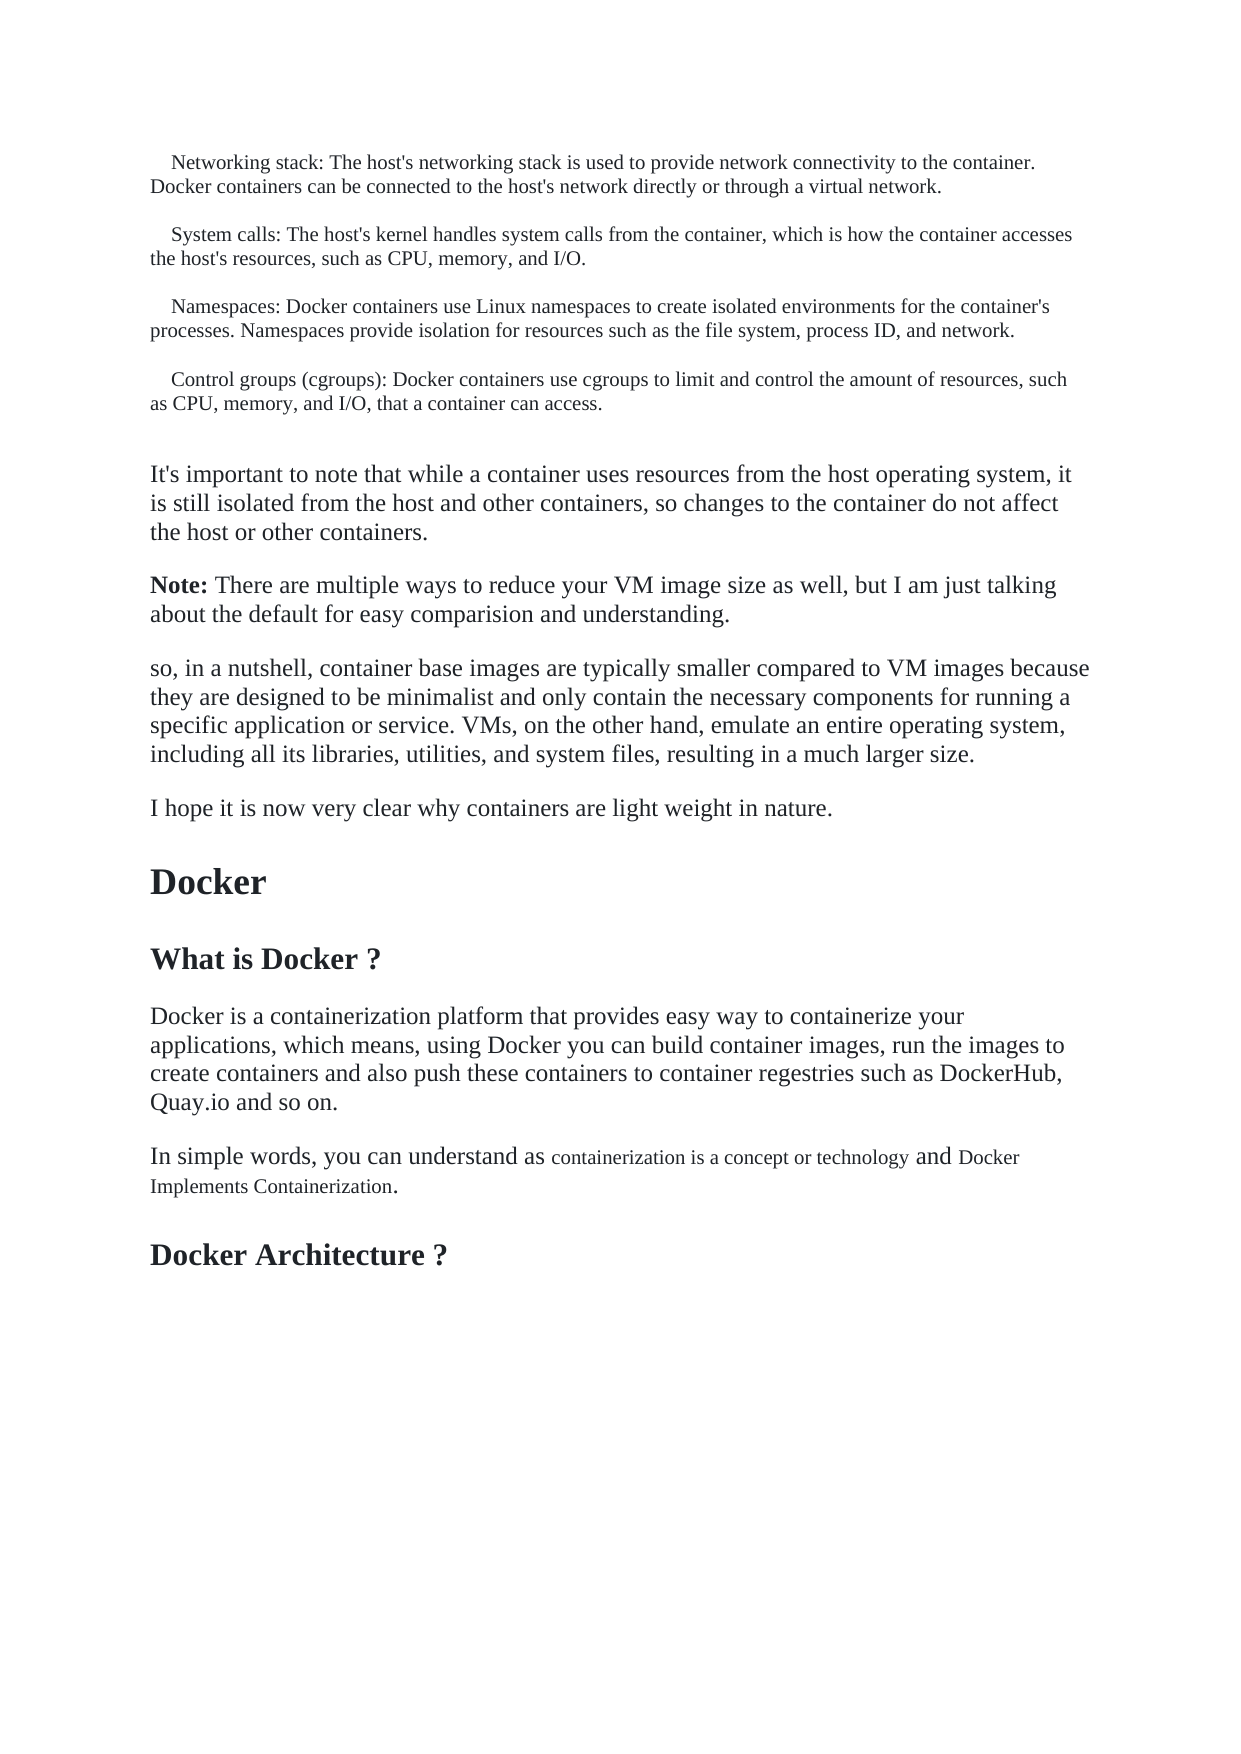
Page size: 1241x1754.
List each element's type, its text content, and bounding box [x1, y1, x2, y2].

text Networking stack: The host's networking stack is used to provide network connectivity to the container. Docker containers can be connected to the host's network directly or through a virtual network. [150, 150, 1090, 198]
text Docker [150, 859, 1090, 902]
text so, in a nutshell, container base images are typically smaller compared to VM images because they are designed to be minimalist and only contain the necessary components for running a specific application or service. VMs, on the other hand, emulate an entire operating system, including all its libraries, utilities, and system files, resulting in a much larger size. [150, 653, 1090, 768]
text Docker Architecture ? [150, 1236, 1090, 1272]
text Control groups (cgroups): Docker containers use cgroups to limit and control the amount of resources, such as CPU, memory, and I/O, that a container can access. [150, 367, 1090, 415]
text What is Docker ? [150, 940, 1090, 976]
text Docker is a containerization platform that provides easy way to containerize your applications, which means, using Docker you can build container images, run the images to create containers and also push these containers to container regestries such as DockerHub, Quay.io and so on. [150, 1001, 1090, 1116]
text System calls: The host's kernel handles system calls from the container, which is how the container accesses the host's resources, such as CPU, memory, and I/O. [150, 222, 1090, 270]
text Namespaces: Docker containers use Linux namespaces to create isolated environments for the container's processes. Namespaces provide isolation for resources such as the file system, process ID, and network. [150, 294, 1090, 342]
text In simple words, you can understand as containerization is a concept or technology and Docker Implements Containerization. [150, 1141, 1090, 1198]
text Note: There are multiple ways to reduce your VM image size as well, but I am just talking about the default for easy comparision and understanding. [150, 571, 1090, 628]
text I hope it is now very clear why containers are light weight in nature. [150, 793, 1090, 822]
text It's important to note that while a container uses resources from the host operating system, it is still isolated from the host and other containers, so changes to the container do not affect the host or other containers. [150, 459, 1090, 546]
